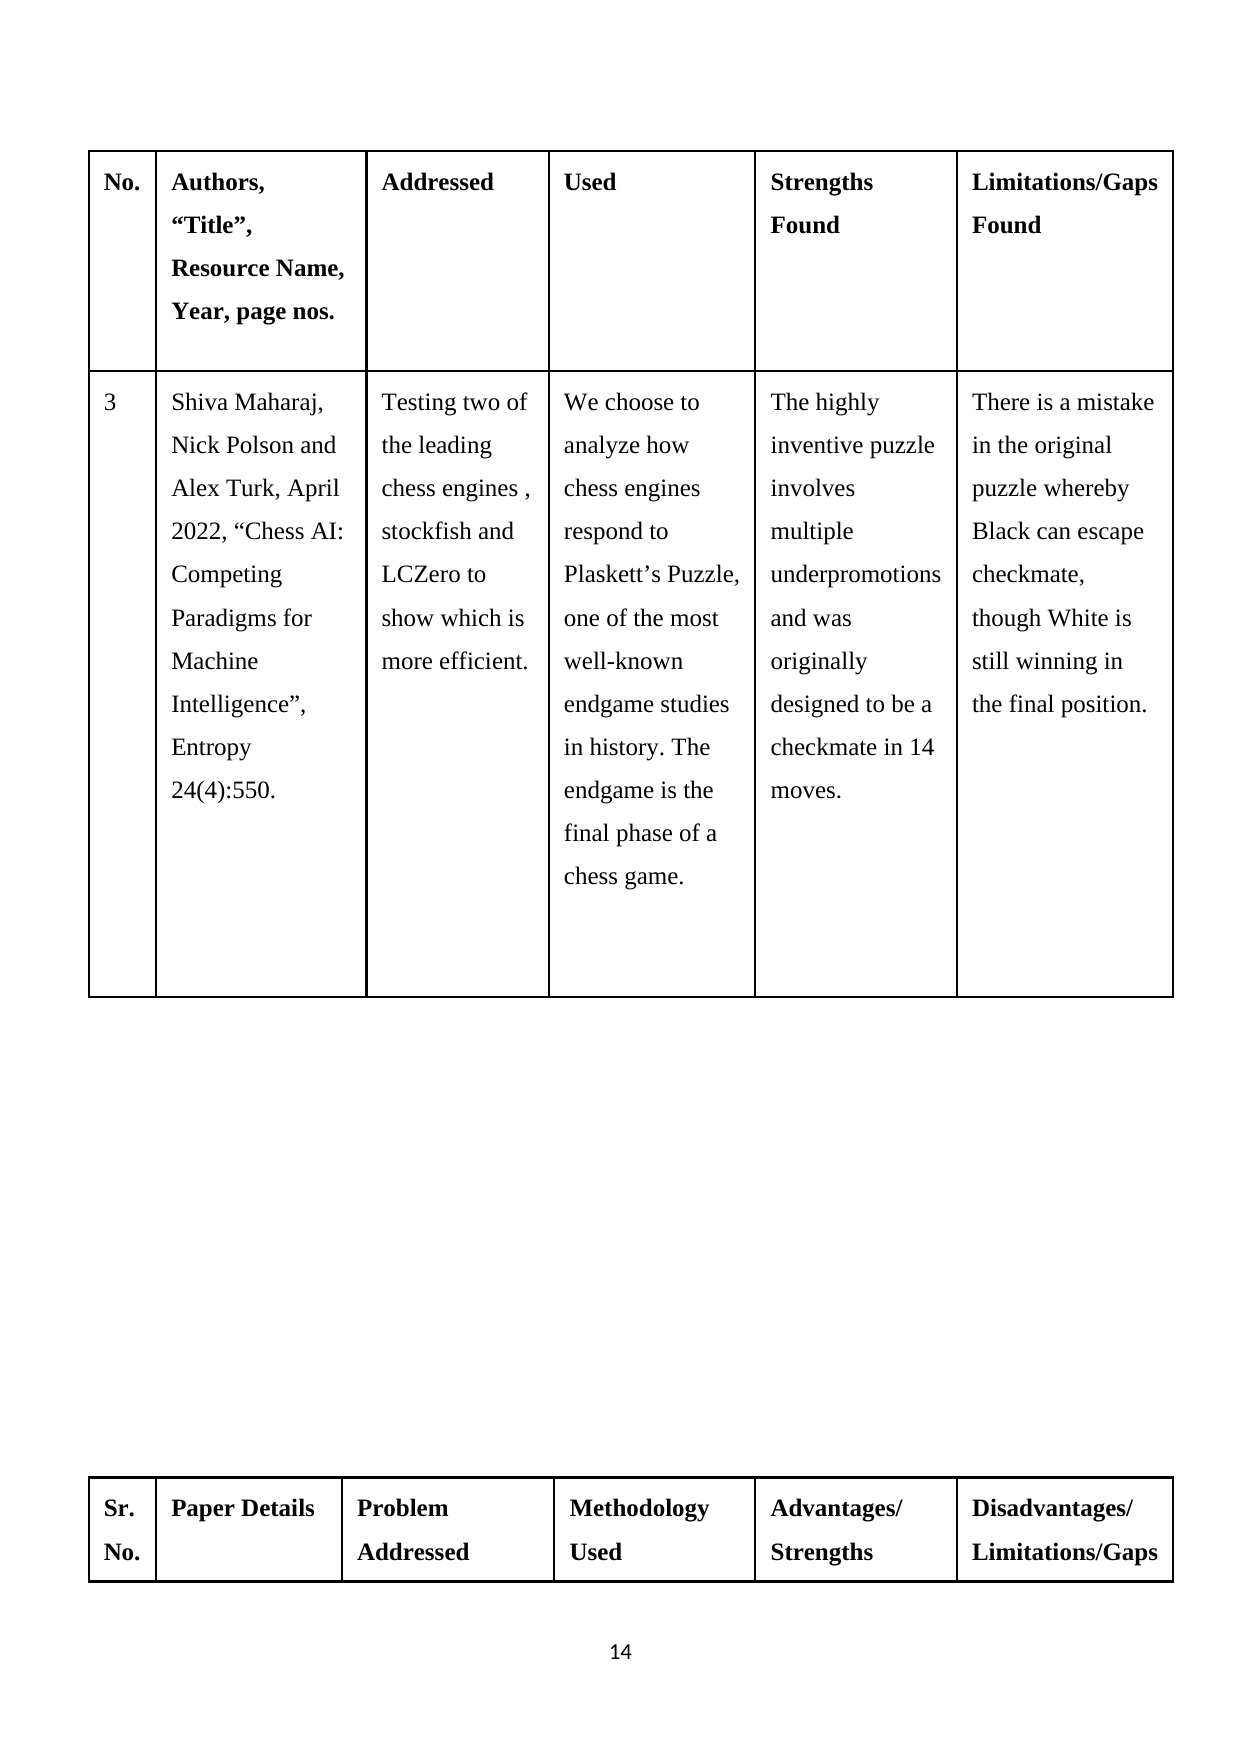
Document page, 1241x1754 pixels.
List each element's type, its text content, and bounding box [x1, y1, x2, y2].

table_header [756, 152, 956, 370]
table_header Problem Addressed [343, 1479, 553, 1580]
table_cell The highly inventive puzzle involves multiple underpromotions and was originally designed to be a checkmate in 14 moves. [756, 372, 956, 996]
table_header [157, 152, 365, 370]
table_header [157, 1479, 341, 1580]
table_header Sr. No. [90, 1479, 155, 1580]
table_header Methodology Used [555, 1479, 754, 1580]
table_header Methodology Used [550, 152, 754, 370]
table_cell 3 [90, 372, 155, 996]
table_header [958, 152, 1172, 370]
table_cell There is a mistake in the original puzzle whereby Black can escape checkmate, though White is still winning in the final position. [958, 372, 1172, 996]
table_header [958, 1479, 1172, 1580]
table_cell Shiva Maharaj, Nick Polson and Alex Turk, April 2022, “Chess AI: Competing Paradigms for Machine Intelligence”, Entropy 24(4):550. [157, 372, 365, 996]
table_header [756, 1479, 956, 1580]
table_cell Testing two of the leading chess engines , stockfish and LCZero to show which is more efficient. [368, 372, 548, 996]
table_header Sr. No. [90, 152, 155, 370]
table_cell We choose to analyze how chess engines respond to Plaskett’s Puzzle, one of the most well-known endgame studies in history. The endgame is the final phase of a chess game. [550, 372, 754, 996]
table_header Problem Addressed [368, 152, 548, 370]
